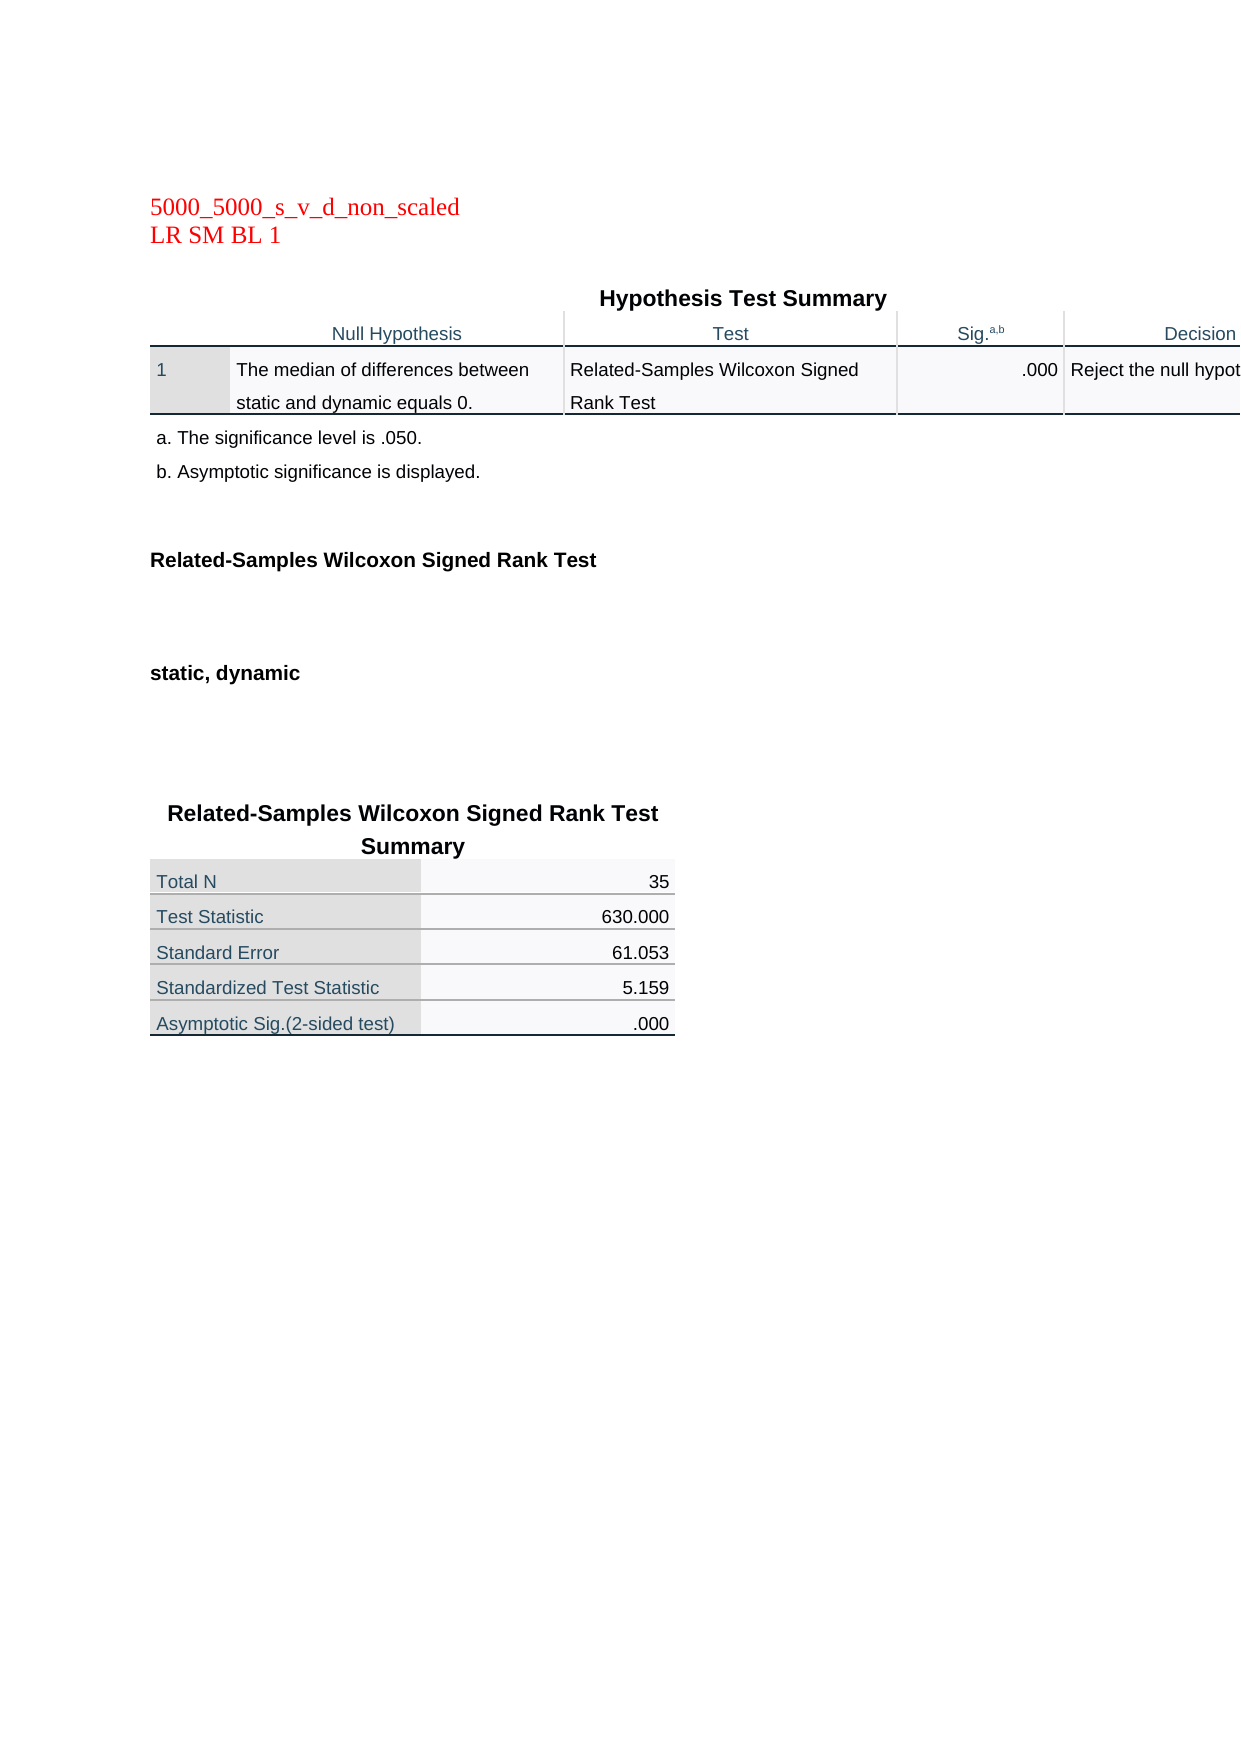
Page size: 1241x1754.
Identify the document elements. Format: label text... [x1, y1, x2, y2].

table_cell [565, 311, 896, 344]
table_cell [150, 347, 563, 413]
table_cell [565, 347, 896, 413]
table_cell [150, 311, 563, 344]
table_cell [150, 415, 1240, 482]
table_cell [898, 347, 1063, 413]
text LR SM BL 1 [150, 220, 1090, 249]
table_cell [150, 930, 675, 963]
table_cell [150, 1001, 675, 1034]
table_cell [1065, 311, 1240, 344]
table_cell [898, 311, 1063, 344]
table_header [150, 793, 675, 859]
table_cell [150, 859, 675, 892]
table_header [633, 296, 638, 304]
text Related-Samples Wilcoxon Signed Rank Test [150, 548, 1090, 572]
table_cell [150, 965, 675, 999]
text 5000_5000_s_v_d_non_scaled [150, 192, 1090, 220]
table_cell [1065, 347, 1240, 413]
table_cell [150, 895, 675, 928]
text static, dynamic [150, 661, 1090, 685]
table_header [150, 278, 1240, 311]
